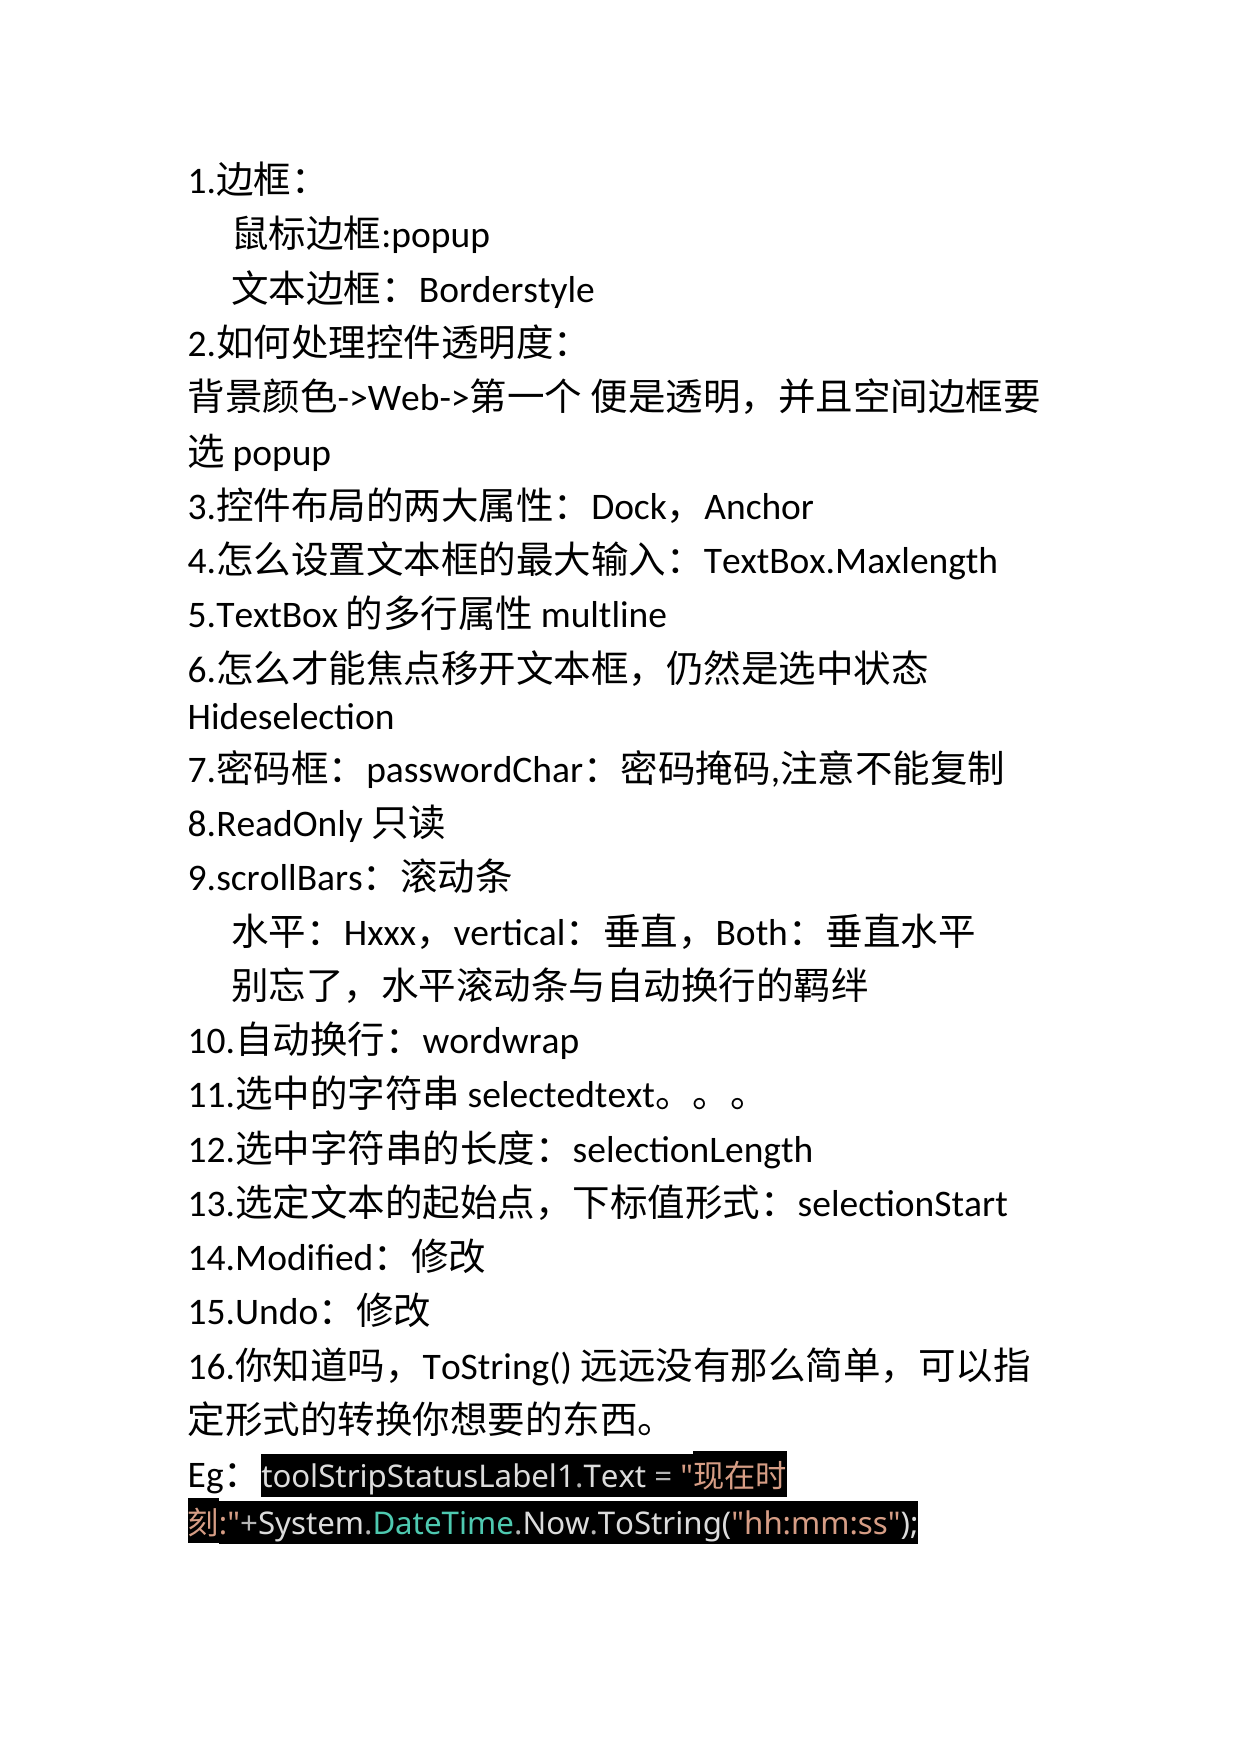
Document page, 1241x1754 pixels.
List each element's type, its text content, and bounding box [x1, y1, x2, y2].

list 水平：Hxxx，vertical：垂直，Both：垂直水平 [187, 901, 1053, 956]
list 选中的字符串selectedtext。。。 [187, 1064, 1053, 1118]
list 怎么才能焦点移开文本框，仍然是选中状态 [187, 638, 1053, 693]
list 边框： [187, 150, 1053, 204]
list ReadOnly 只读 [187, 793, 1053, 847]
list 鼠标边框:popup [231, 204, 1053, 258]
list Undo：修改 [187, 1281, 1053, 1336]
list 如何处理控件透明度： [187, 313, 1053, 367]
list Eg：toolStripStatusLabel1.Text = "现在时刻:"+System.DateTime.Now.ToString("hh:mm:ss"); [187, 1444, 1053, 1544]
list 自动换行：wordwrap [187, 1010, 1053, 1064]
list 怎么设置文本框的最大输入：TextBox.Maxlength [187, 530, 1053, 584]
list 背景颜色->Web->第一个 便是透明，并且空间边框要选popup [187, 367, 1053, 476]
list scrollBars：滚动条 [187, 847, 1053, 901]
list 密码框：passwordChar：密码掩码,注意不能复制 [187, 738, 1053, 793]
list 选定文本的起始点，下标值形式：selectionStart [187, 1173, 1053, 1227]
list Modified：修改 [187, 1227, 1053, 1281]
list TextBox的多行属性multline [187, 584, 1053, 638]
list 别忘了，水平滚动条与自动换行的羁绊 [187, 956, 1053, 1010]
list 你知道吗，ToString() 远远没有那么简单，可以指定形式的转换你想要的东西。 [187, 1336, 1053, 1444]
list 控件布局的两大属性：Dock，Anchor [187, 476, 1053, 530]
list 选中字符串的长度：selectionLength [187, 1118, 1053, 1173]
list Hideselection [187, 693, 1053, 738]
list 文本边框：Borderstyle [231, 258, 1053, 313]
